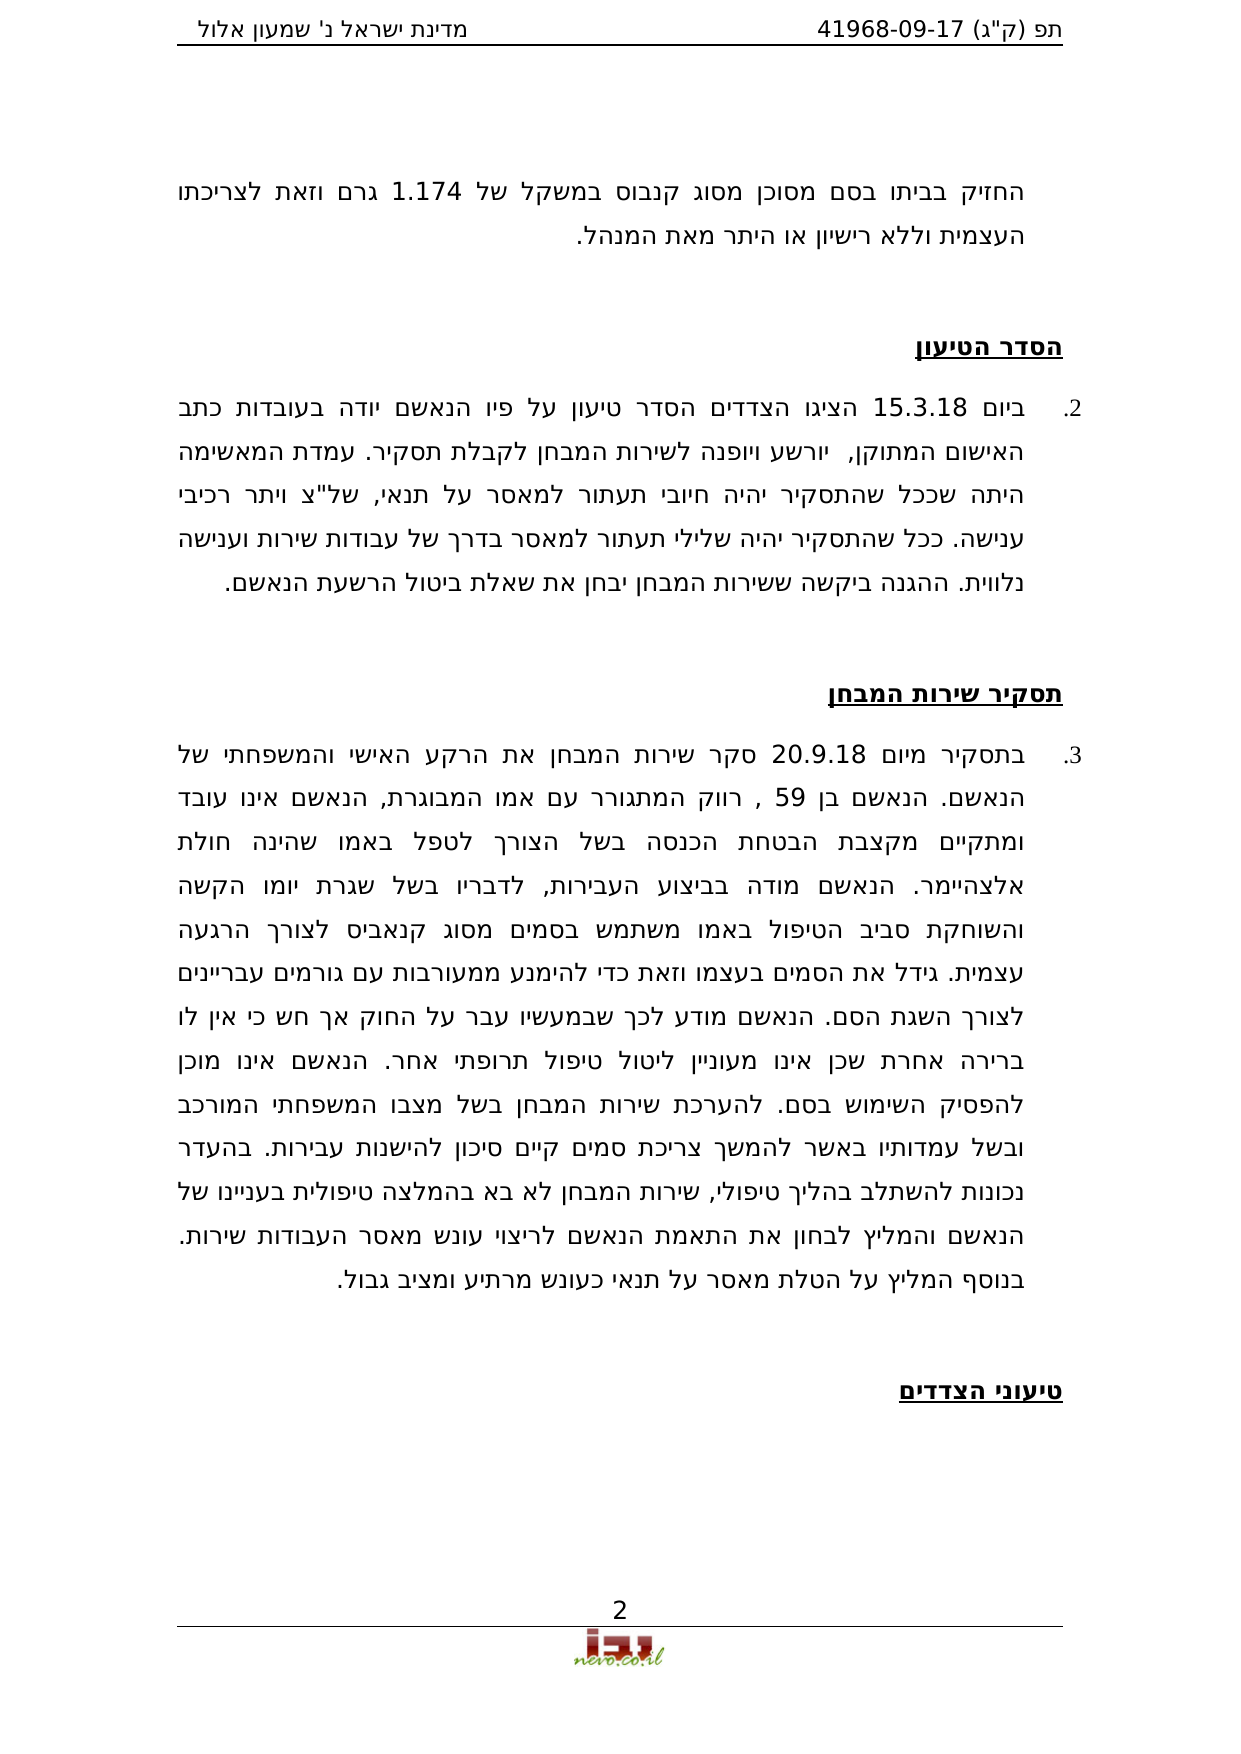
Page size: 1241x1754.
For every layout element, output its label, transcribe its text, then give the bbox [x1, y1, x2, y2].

list ביום 15.3.18 הציגו הצדדים הסדר טיעון על פיו הנאשם יודה בעובדות כתב האישום המתוקן, יורשע ויופנה לשירות המבחן לקבלת תסקיר. עמדת המאשימה היתה שככל שהתסקיר יהיה חיובי תעתור למאסר על תנאי, של"צ ויתר רכיבי ענישה. ככל שהתסקיר יהיה שלילי תעתור למאסר בדרך של עבודות שירות וענישה נלווית. ההגנה ביקשה ששירות המבחן יבחן את שאלת ביטול הרשעת הנאשם. [177, 393, 1063, 597]
text תסקיר שירות המבחן [177, 679, 1063, 708]
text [177, 177, 1026, 250]
text הסדר הטיעון [177, 332, 1063, 362]
text טיעוני הצדדים [177, 1376, 1063, 1406]
list בתסקיר מיום 20.9.18 סקר שירות המבחן את הרקע האישי והמשפחתי של הנאשם. הנאשם בן 59 , רווק המתגורר עם אמו המבוגרת, הנאשם אינו עובד ומתקיים מקצבת הבטחת הכנסה בשל הצורך לטפל באמו שהינה חולת אלצהיימר. הנאשם מודה בביצוע העבירות, לדבריו בשל שגרת יומו הקשה והשוחקת סביב הטיפול באמו משתמש בסמים מסוג קנאביס לצורך הרגעה עצמית. גידל את הסמים בעצמו וזאת כדי להימנע ממעורבות עם גורמים עבריינים לצורך השגת הסם. הנאשם מודע לכך שבמעשיו עבר על החוק אך חש כי אין לו ברירה אחרת שכן אינו מעוניין ליטול טיפול תרופתי אחר. הנאשם אינו מוכן להפסיק השימוש בסם. להערכת שירות המבחן בשל מצבו המשפחתי המורכב ובשל עמדותיו באשר להמשך צריכת סמים קיים סיכון להישנות עבירות. בהעדר נכונות להשתלב בהליך טיפולי, שירות המבחן לא בא בהמלצה טיפולית בעניינו של הנאשם והמליץ לבחון את התאמת הנאשם לריצוי עונש מאסר העבודות שירות. בנוסף המליץ על הטלת מאסר על תנאי כעונש מרתיע ומציב גבול. [177, 740, 1063, 1294]
picture [574, 1628, 666, 1667]
